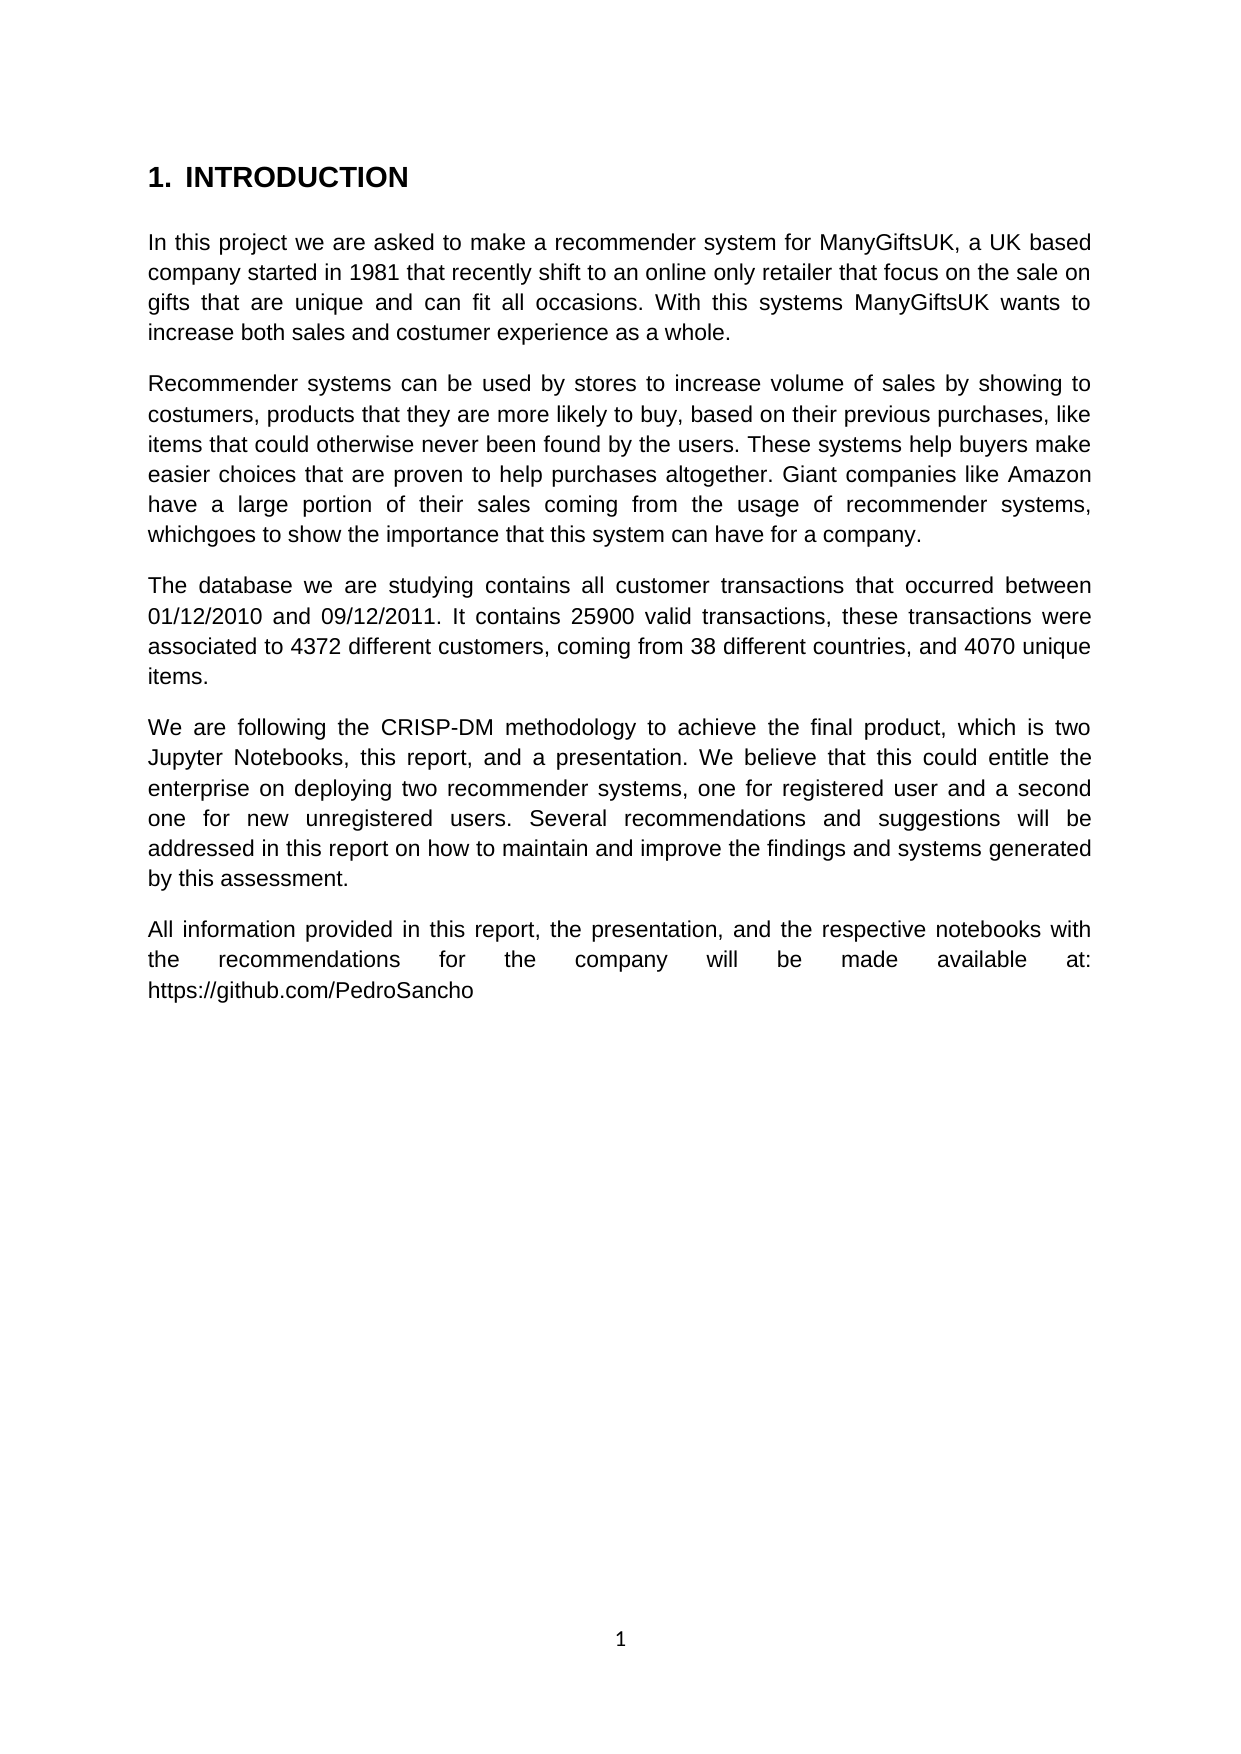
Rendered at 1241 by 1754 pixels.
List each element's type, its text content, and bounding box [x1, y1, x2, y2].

subtitle INTRODUCTION [148, 160, 1092, 194]
text Recommender systems can be used by stores to increase volume of sales by showing to costumers, products that they are more likely to buy, based on their previous purchases, like items that could otherwise never been found by the users. These systems help buyers make easier choices that are proven to help purchases altogether. Giant companies like Amazon have a large portion of their sales coming from the usage of recommender systems, whichgoes to show the importance that this system can have for a company. [148, 370, 1092, 548]
text In this project we are asked to make a recommender system for ManyGiftsUK, a UK based company started in 1981 that recently shift to an online only retailer that focus on the sale on gifts that are unique and can fit all occasions. With this systems ManyGiftsUK wants to increase both sales and costumer experience as a whole. [148, 229, 1092, 346]
text All information provided in this report, the presentation, and the respective notebooks with the recommendations for the company will be made available at: https://github.com/PedroSancho [148, 916, 1092, 1003]
text The database we are studying contains all customer transactions that occurred between 01/12/2010 and 09/12/2011. It contains 25900 valid transactions, these transactions were associated to 4372 different customers, coming from 38 different countries, and 4070 unique items. [148, 572, 1092, 689]
text We are following the CRISP-DM methodology to achieve the final product, which is two Jupyter Notebooks, this report, and a presentation. We believe that this could entitle the enterprise on deploying two recommender systems, one for registered user and a second one for new unregistered users. Several recommendations and suggestions will be addressed in this report on how to maintain and improve the findings and systems generated by this assessment. [148, 714, 1092, 892]
